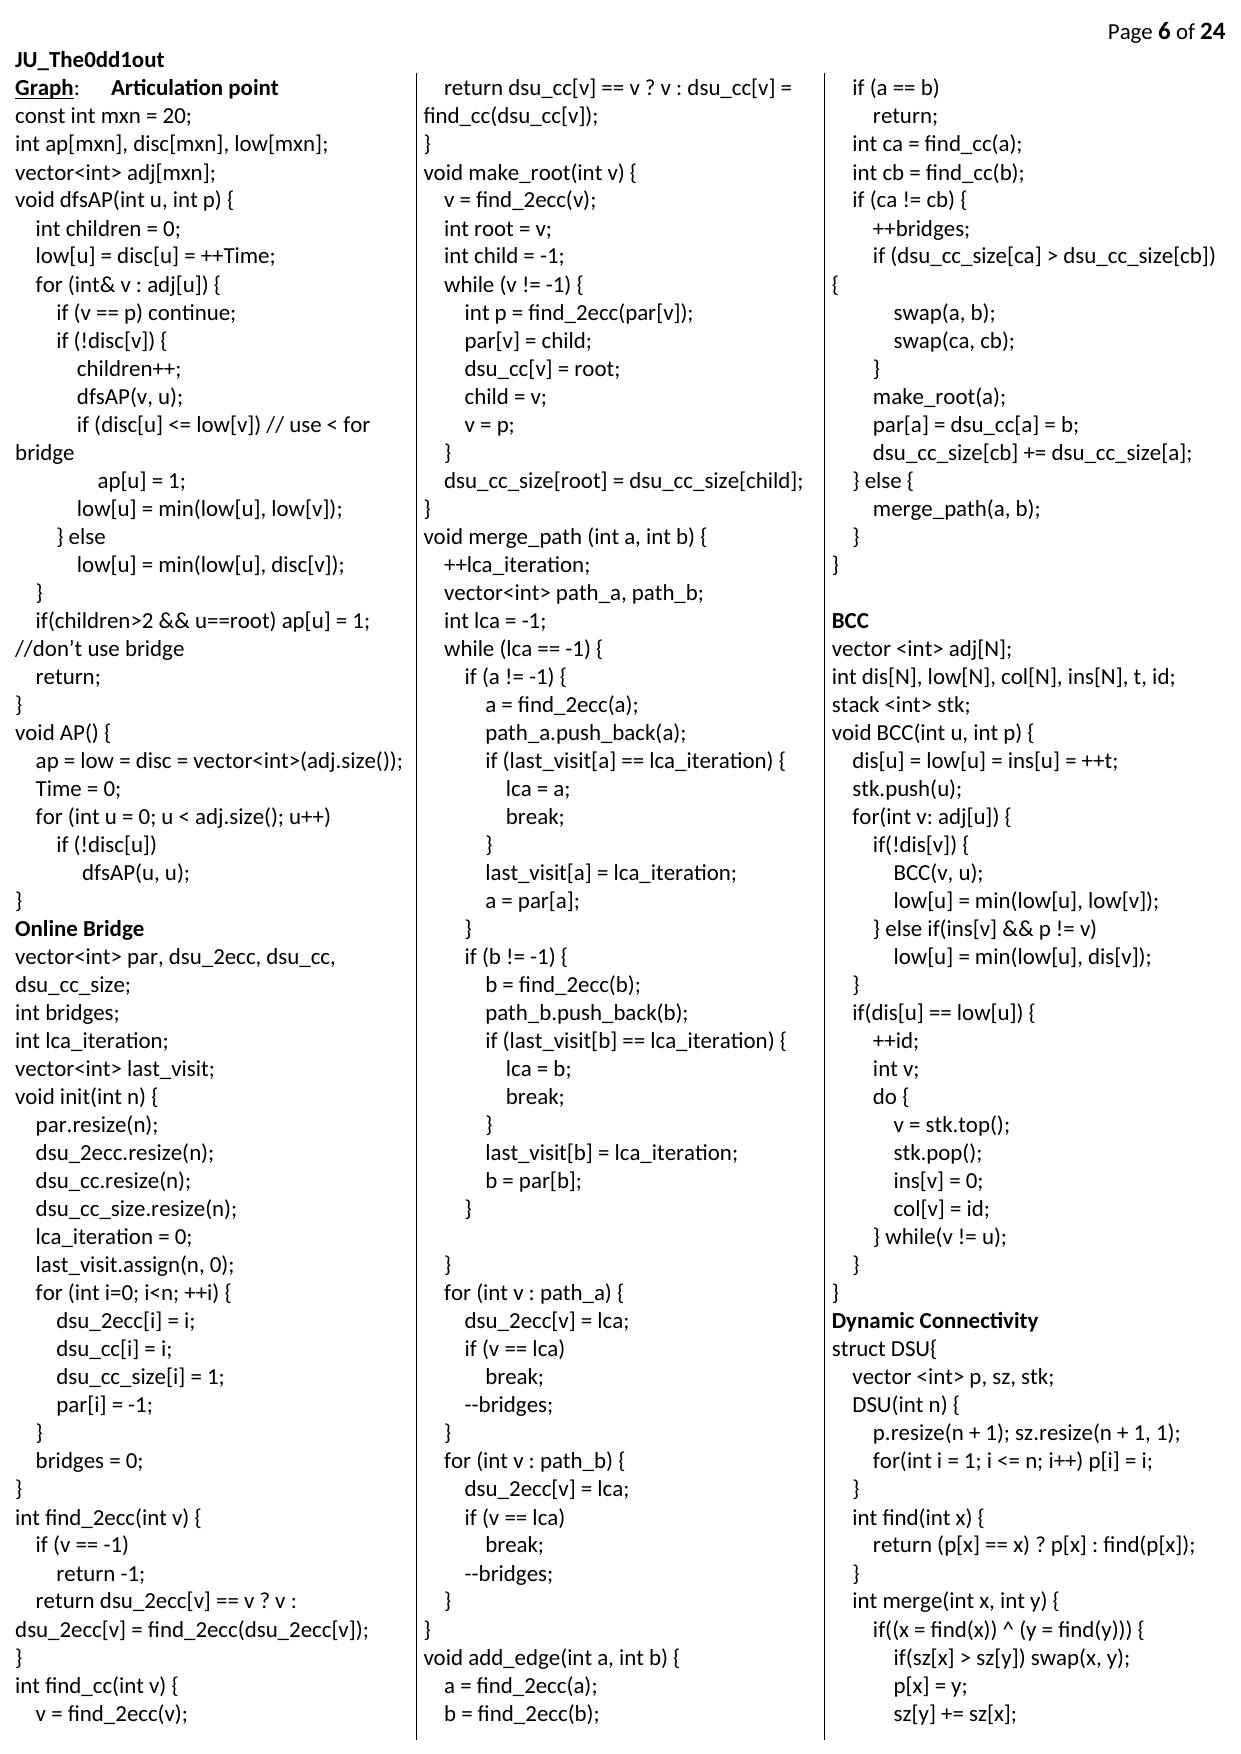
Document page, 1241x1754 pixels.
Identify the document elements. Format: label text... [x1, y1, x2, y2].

text } [832, 970, 1225, 998]
text v = find_2ecc(v); [15, 1699, 408, 1727]
text break; [423, 1531, 817, 1559]
text if (last_visit[b] == lca_iteration) { [423, 1026, 817, 1054]
text path_a.push_back(a); [423, 718, 817, 746]
text void add_edge(int a, int b) { [423, 1643, 817, 1671]
text DSU(int n) { [832, 1391, 1225, 1418]
text BCC [832, 606, 1225, 634]
text } [423, 494, 817, 522]
text } [423, 438, 817, 466]
text dsu_cc_size[root] = dsu_cc_size[child]; [423, 466, 817, 494]
text if (dsu_cc_size[ca] > dsu_cc_size[cb]) { [832, 242, 1225, 298]
text Dynamic Connectivity [832, 1306, 1225, 1334]
text if (v == lca) [423, 1503, 817, 1531]
text } else { [832, 466, 1225, 494]
text par.resize(n); [15, 1110, 408, 1138]
text for (int v : path_a) { [423, 1278, 817, 1306]
text vector <int> p, sz, stk; [832, 1362, 1225, 1391]
text b = par[b]; [423, 1166, 817, 1194]
text void BCC(int u, int p) { [832, 718, 1225, 746]
text do { [832, 1082, 1225, 1110]
text dsu_2ecc.resize(n); [15, 1138, 408, 1166]
text int merge(int x, int y) { [832, 1587, 1225, 1615]
text } [15, 1643, 408, 1671]
text vector<int> last_visit; [15, 1054, 408, 1082]
text } else [15, 522, 408, 550]
text make_root(a); [832, 382, 1225, 410]
text if (a != -1) { [423, 662, 817, 690]
text ++bridges; [832, 214, 1225, 242]
text par[i] = -1; [15, 1391, 408, 1418]
text dis[u] = low[u] = ins[u] = ++t; [832, 746, 1225, 774]
text int child = -1; [423, 242, 817, 270]
text } [423, 1110, 817, 1138]
text a = par[a]; [423, 886, 817, 914]
text } [15, 1418, 408, 1447]
text } [832, 1559, 1225, 1587]
text } [423, 1194, 817, 1222]
text const int mxn = 20; [15, 102, 408, 129]
text } while(v != u); [832, 1222, 1225, 1250]
text } [832, 1474, 1225, 1503]
text } [423, 914, 817, 942]
text dsu_cc_size[i] = 1; [15, 1362, 408, 1391]
text vector<int> path_a, path_b; [423, 578, 817, 606]
text } [423, 1250, 817, 1278]
text } [423, 1418, 817, 1447]
text dsu_cc_size.resize(n); [15, 1194, 408, 1222]
text int v; [832, 1054, 1225, 1082]
text child = v; [423, 382, 817, 410]
text for(int i = 1; i <= n; i++) p[i] = i; [832, 1447, 1225, 1474]
text v = stk.top(); [832, 1110, 1225, 1138]
text ++id; [832, 1026, 1225, 1054]
text int bridges; [15, 998, 408, 1026]
text p[x] = y; [832, 1671, 1225, 1699]
text return (p[x] == x) ? p[x] : find(p[x]); [832, 1531, 1225, 1559]
text int p = find_2ecc(par[v]); [423, 298, 817, 326]
text int lca = -1; [423, 606, 817, 634]
text sz[y] += sz[x]; [832, 1699, 1225, 1727]
text last_visit[a] = lca_iteration; [423, 858, 817, 886]
text stack <int> stk; [832, 690, 1225, 718]
text for(int v: adj[u]) { [832, 802, 1225, 830]
text int cb = find_cc(b); [832, 158, 1225, 186]
text --bridges; [423, 1559, 817, 1587]
text if (v == lca) [423, 1334, 817, 1362]
text } [423, 830, 817, 858]
text par[v] = child; [423, 326, 817, 354]
text if (!disc[v]) { [15, 326, 408, 354]
text low[u] = min(low[u], disc[v]); [15, 550, 408, 578]
text path_b.push_back(b); [423, 998, 817, 1026]
text for (int u = 0; u < adj.size(); u++) [15, 802, 408, 830]
text a = find_2ecc(a); [423, 1671, 817, 1699]
text } [15, 886, 408, 914]
text int children = 0; [15, 214, 408, 242]
text return -1; [15, 1559, 408, 1587]
text } [423, 129, 817, 158]
text if (v == -1) [15, 1531, 408, 1559]
text Graph: Articulation point [15, 73, 408, 102]
text return dsu_2ecc[v] == v ? v : dsu_2ecc[v] = find_2ecc(dsu_2ecc[v]); [15, 1587, 408, 1643]
text int root = v; [423, 214, 817, 242]
text } [423, 1587, 817, 1615]
text if (last_visit[a] == lca_iteration) { [423, 746, 817, 774]
text v = find_2ecc(v); [423, 186, 817, 214]
text dsu_cc[v] = root; [423, 354, 817, 382]
text for (int& v : adj[u]) { [15, 270, 408, 298]
text b = find_2ecc(b); [423, 1699, 817, 1727]
text void AP() { [15, 718, 408, 746]
text if (!disc[u]) [15, 830, 408, 858]
text int dis[N], low[N], col[N], ins[N], t, id; [832, 662, 1225, 690]
text void merge_path (int a, int b) { [423, 522, 817, 550]
text b = find_2ecc(b); [423, 970, 817, 998]
text vector<int> adj[mxn]; [15, 158, 408, 186]
text ap[u] = 1; [15, 466, 408, 494]
text low[u] = disc[u] = ++Time; [15, 242, 408, 270]
text break; [423, 802, 817, 830]
text dsu_cc_size[cb] += dsu_cc_size[a]; [832, 438, 1225, 466]
text int find(int x) { [832, 1503, 1225, 1531]
text while (v != -1) { [423, 270, 817, 298]
text } [423, 1615, 817, 1643]
text } [15, 1474, 408, 1503]
text for (int i=0; i<n; ++i) { [15, 1278, 408, 1306]
text vector<int> par, dsu_2ecc, dsu_cc, dsu_cc_size; [15, 942, 408, 998]
text dfsAP(v, u); [15, 382, 408, 410]
text v = p; [423, 410, 817, 438]
text for (int v : path_b) { [423, 1447, 817, 1474]
text a = find_2ecc(a); [423, 690, 817, 718]
text ap = low = disc = vector<int>(adj.size()); [15, 746, 408, 774]
text children++; [15, 354, 408, 382]
text last_visit.assign(n, 0); [15, 1250, 408, 1278]
text dsu_cc.resize(n); [15, 1166, 408, 1194]
text int ca = find_cc(a); [832, 129, 1225, 158]
text } [15, 578, 408, 606]
text col[v] = id; [832, 1194, 1225, 1222]
text merge_path(a, b); [832, 494, 1225, 522]
text dsu_2ecc[v] = lca; [423, 1306, 817, 1334]
text dfsAP(u, u); [15, 858, 408, 886]
text stk.pop(); [832, 1138, 1225, 1166]
text ins[v] = 0; [832, 1166, 1225, 1194]
text low[u] = min(low[u], low[v]); [832, 886, 1225, 914]
text par[a] = dsu_cc[a] = b; [832, 410, 1225, 438]
text stk.push(u); [832, 774, 1225, 802]
text dsu_2ecc[v] = lca; [423, 1474, 817, 1503]
text return; [15, 662, 408, 690]
text } [832, 522, 1225, 550]
text low[u] = min(low[u], low[v]); [15, 494, 408, 522]
text dsu_2ecc[i] = i; [15, 1306, 408, 1334]
text break; [423, 1082, 817, 1110]
text return; [832, 102, 1225, 129]
text lca = b; [423, 1054, 817, 1082]
text lca = a; [423, 774, 817, 802]
text p.resize(n + 1); sz.resize(n + 1, 1); [832, 1418, 1225, 1447]
text if (ca != cb) { [832, 186, 1225, 214]
text if (v == p) continue; [15, 298, 408, 326]
text low[u] = min(low[u], dis[v]); [832, 942, 1225, 970]
text if((x = find(x)) ^ (y = find(y))) { [832, 1615, 1225, 1643]
text int ap[mxn], disc[mxn], low[mxn]; [15, 129, 408, 158]
text } [832, 1250, 1225, 1278]
text vector <int> adj[N]; [832, 634, 1225, 662]
text dsu_cc[i] = i; [15, 1334, 408, 1362]
text ++lca_iteration; [423, 550, 817, 578]
text while (lca == -1) { [423, 634, 817, 662]
text int lca_iteration; [15, 1026, 408, 1054]
text if(sz[x] > sz[y]) swap(x, y); [832, 1643, 1225, 1671]
text if (b != -1) { [423, 942, 817, 970]
text swap(a, b); [832, 298, 1225, 326]
text last_visit[b] = lca_iteration; [423, 1138, 817, 1166]
text if(!dis[v]) { [832, 830, 1225, 858]
text struct DSU{ [832, 1334, 1225, 1362]
text if (a == b) [832, 73, 1225, 102]
text } [832, 1278, 1225, 1306]
text bridges = 0; [15, 1447, 408, 1474]
text --bridges; [423, 1391, 817, 1418]
text Time = 0; [15, 774, 408, 802]
text if (disc[u] <= low[v]) // use < for bridge [15, 410, 408, 466]
text swap(ca, cb); [832, 326, 1225, 354]
text } [832, 354, 1225, 382]
text } [15, 690, 408, 718]
text } [832, 550, 1225, 578]
text return dsu_cc[v] == v ? v : dsu_cc[v] = find_cc(dsu_cc[v]); [423, 73, 817, 129]
text void dfsAP(int u, int p) { [15, 186, 408, 214]
text void make_root(int v) { [423, 158, 817, 186]
text if(children>2 && u==root) ap[u] = 1; //don’t use bridge [15, 606, 408, 662]
text Online Bridge [15, 914, 408, 942]
text int find_2ecc(int v) { [15, 1503, 408, 1531]
text lca_iteration = 0; [15, 1222, 408, 1250]
text int find_cc(int v) { [15, 1671, 408, 1699]
text break; [423, 1362, 817, 1391]
text void init(int n) { [15, 1082, 408, 1110]
text if(dis[u] == low[u]) { [832, 998, 1225, 1026]
text } else if(ins[v] && p != v) [832, 914, 1225, 942]
text BCC(v, u); [832, 858, 1225, 886]
